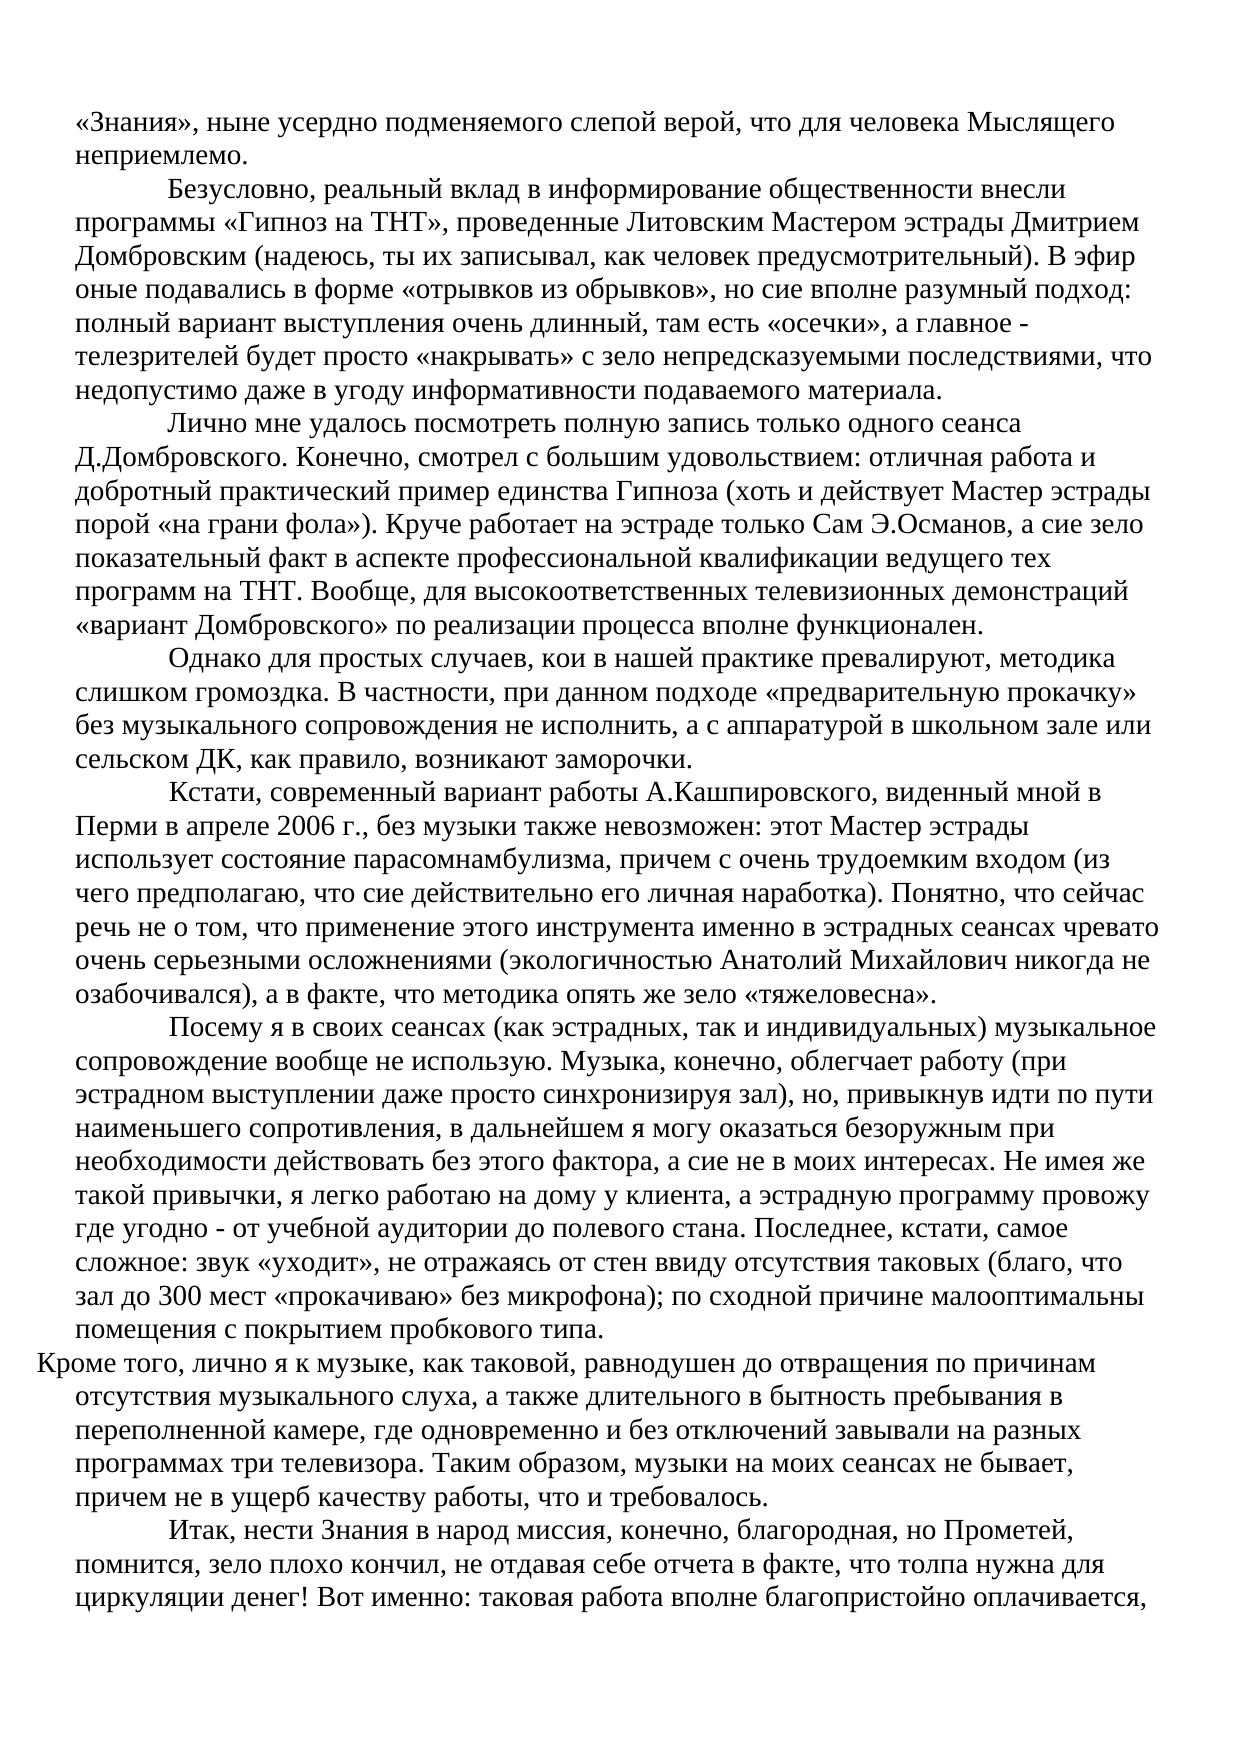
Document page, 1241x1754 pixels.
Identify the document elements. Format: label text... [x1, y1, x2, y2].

text Лично мне удалось посмотреть полную запись только одного сеанса Д.Домбровского. Конечно, смотрел с большим удовольствием: отличная работа и добротный практический пример единства Гипноза (хоть и действует Мастер эстрады порой «на грани фола»). Круче работает на эстраде только Сам Э.Османов, а сие зело показательный факт в аспекте профессиональной квалификации ведущего тех программ на ТНТ. Вообще, для высокоответственных телевизионных демонстраций «вариант Домбровского» по реализации процесса вполне функционален. [75, 406, 1165, 640]
text Безусловно, реальный вклад в информирование общественности внесли программы «Гипноз на ТНТ», проведенные Литовским Мастером эстрады Дмитрием Домбровским (надеюсь, ты их записывал, как человек предусмотрительный). В эфир оные подавались в форме «отрывков из обрывков», но сие вполне разумный подход: полный вариант выступления очень длинный, там есть «осечки», а главное - телезрителей будет просто «накрывать» с зело непредсказуемыми последствиями, что недопустимо даже в угоду информативности подаваемого материала. [75, 171, 1160, 406]
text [75, 1512, 1165, 1613]
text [36, 104, 1165, 171]
text Кстати, современный вариант работы А.Кашпировского, виденный мной в Перми в апреле 2006 г., без музыки также невозможен: этот Мастер эстрады использует состояние парасомнамбулизма, причем с очень трудоемким входом (из чего предполагаю, что сие действительно его личная наработка). Понятно, что сейчас речь не о том, что применение этого инструмента именно в эстрадных сеансах чревато очень серьезными осложнениями (экологичностью Анатолий Михайлович никогда не озабочивался), а в факте, что методика опять же зело «тяжеловесна». [75, 774, 1165, 1009]
text Однако для простых случаев, кои в нашей практике превалируют, методика слишком громоздка. В частности, при данном подходе «предварительную прокачку» без музыкального сопровождения не исполнить, а с аппаратурой в школьном зале или сельском ДК, как правило, возникают заморочки. [75, 640, 1165, 774]
text Кроме того, лично я к музыке, как таковой, равнодушен до отвращения по причинам отсутствия музыкального слуха, а также длительного в бытность пребывания в переполненной камере, где одновременно и без отключений завывали на разных программах три телевизора. Таким образом, музыки на моих сеансах не бывает, причем не в ущерб качеству работы, что и требовалось. [36, 1345, 1165, 1512]
text Посему я в своих сеансах (как эстрадных, так и индивидуальных) музыкальное сопровождение вообще не использую. Музыка, конечно, облегчает работу (при эстрадном выступлении даже просто синхронизируя зал), но, привыкнув идти по пути наименьшего сопротивления, в дальнейшем я могу оказаться безоружным при необходимости действовать без этого фактора, а сие не в моих интересах. Не имея же такой привычки, я легко работаю на дому у клиента, а эстрадную программу провожу где угодно - от учебной аудитории до полевого стана. Последнее, кстати, самое сложное: звук «уходит», не отражаясь от стен ввиду отсутствия таковых (благо, что зал до 300 мест «прокачиваю» без микрофона); по сходной причине малооптимальны помещения с покрытием пробкового типа. [75, 1009, 1165, 1345]
